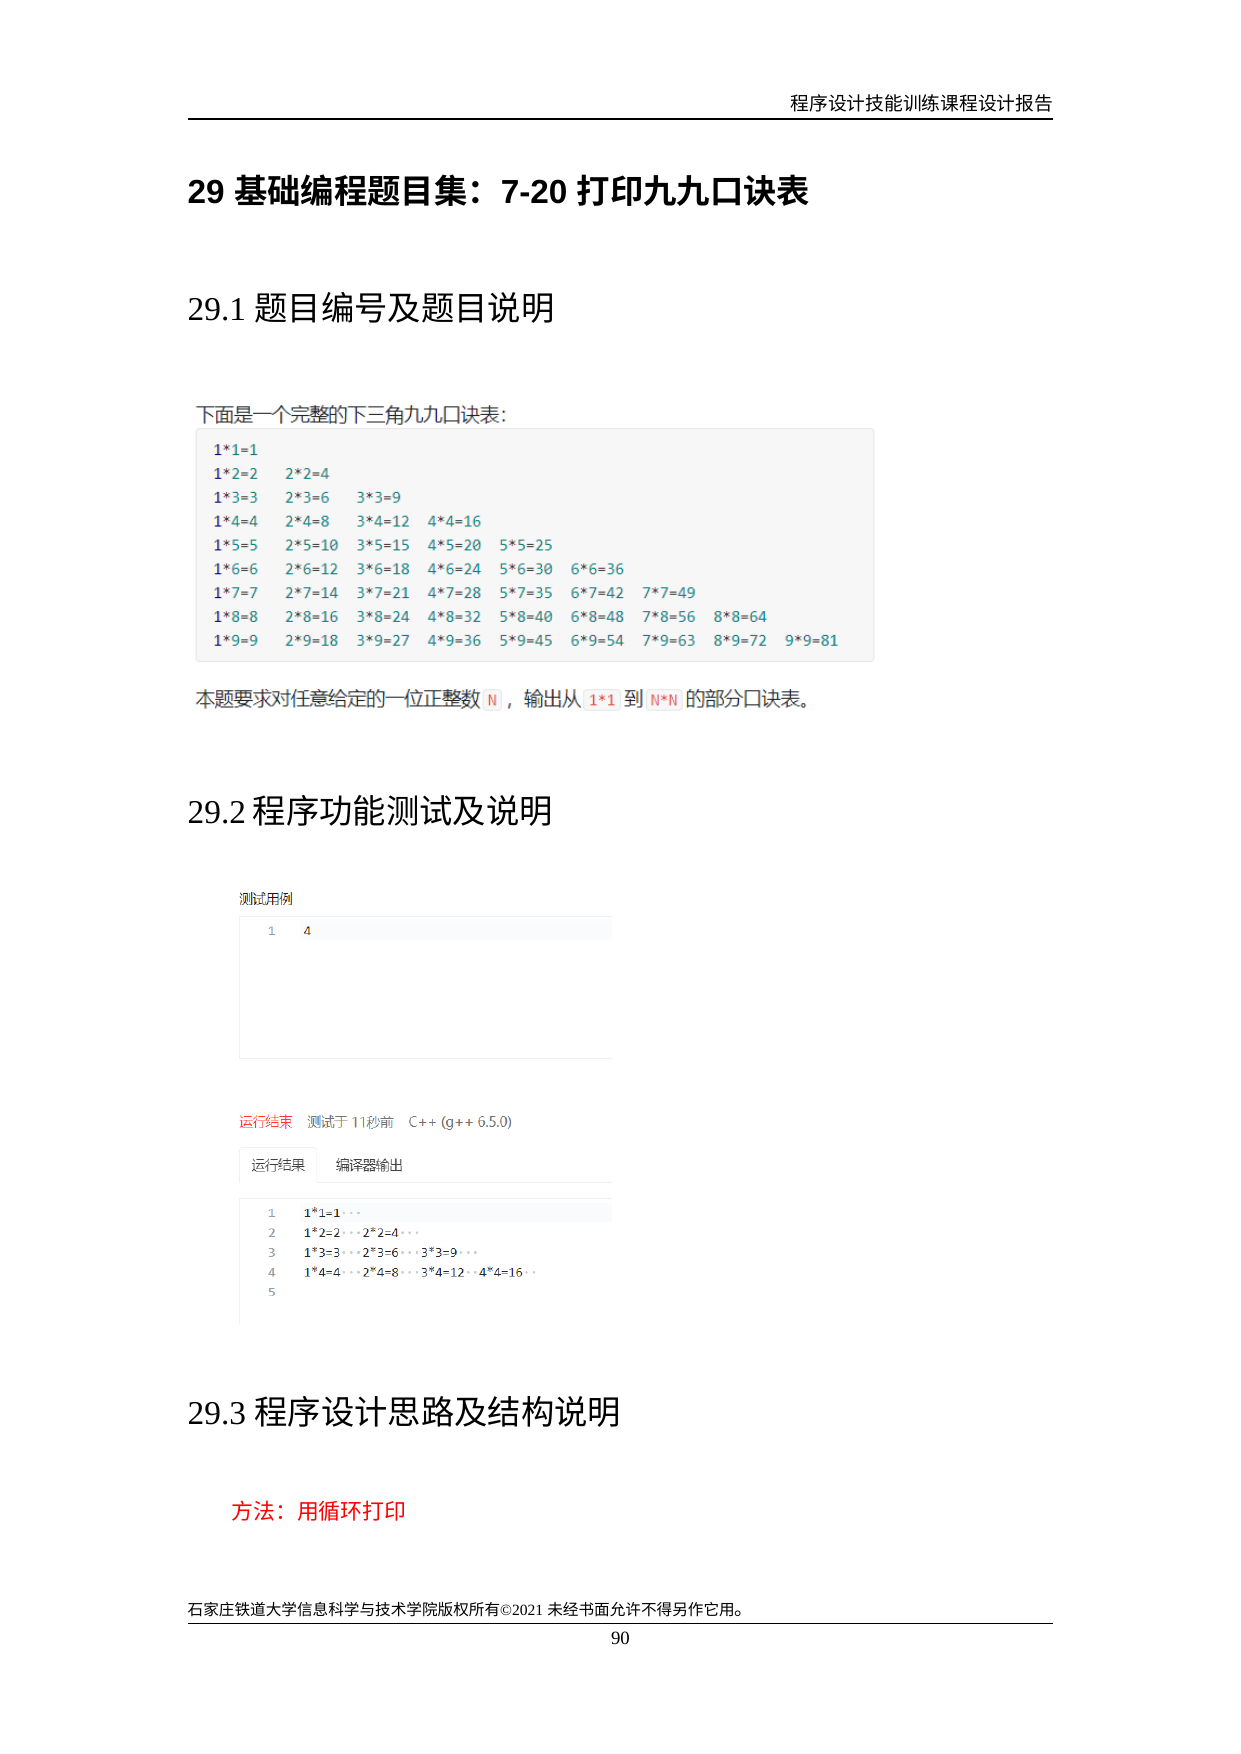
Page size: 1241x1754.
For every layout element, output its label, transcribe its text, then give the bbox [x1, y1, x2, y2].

subtitle 29 基础编程题目集：7-20 打印九九口诀表 [187, 157, 1053, 222]
text 方法：用循环打印 [187, 1494, 1053, 1526]
picture [187, 389, 1053, 726]
subtitle 29.2程序功能测试及说明 [187, 776, 1053, 841]
subtitle 29.1 题目编号及题目说明 [187, 273, 1053, 338]
picture [231, 892, 612, 1324]
subtitle 29.3 程序设计思路及结构说明 [187, 1377, 1053, 1442]
